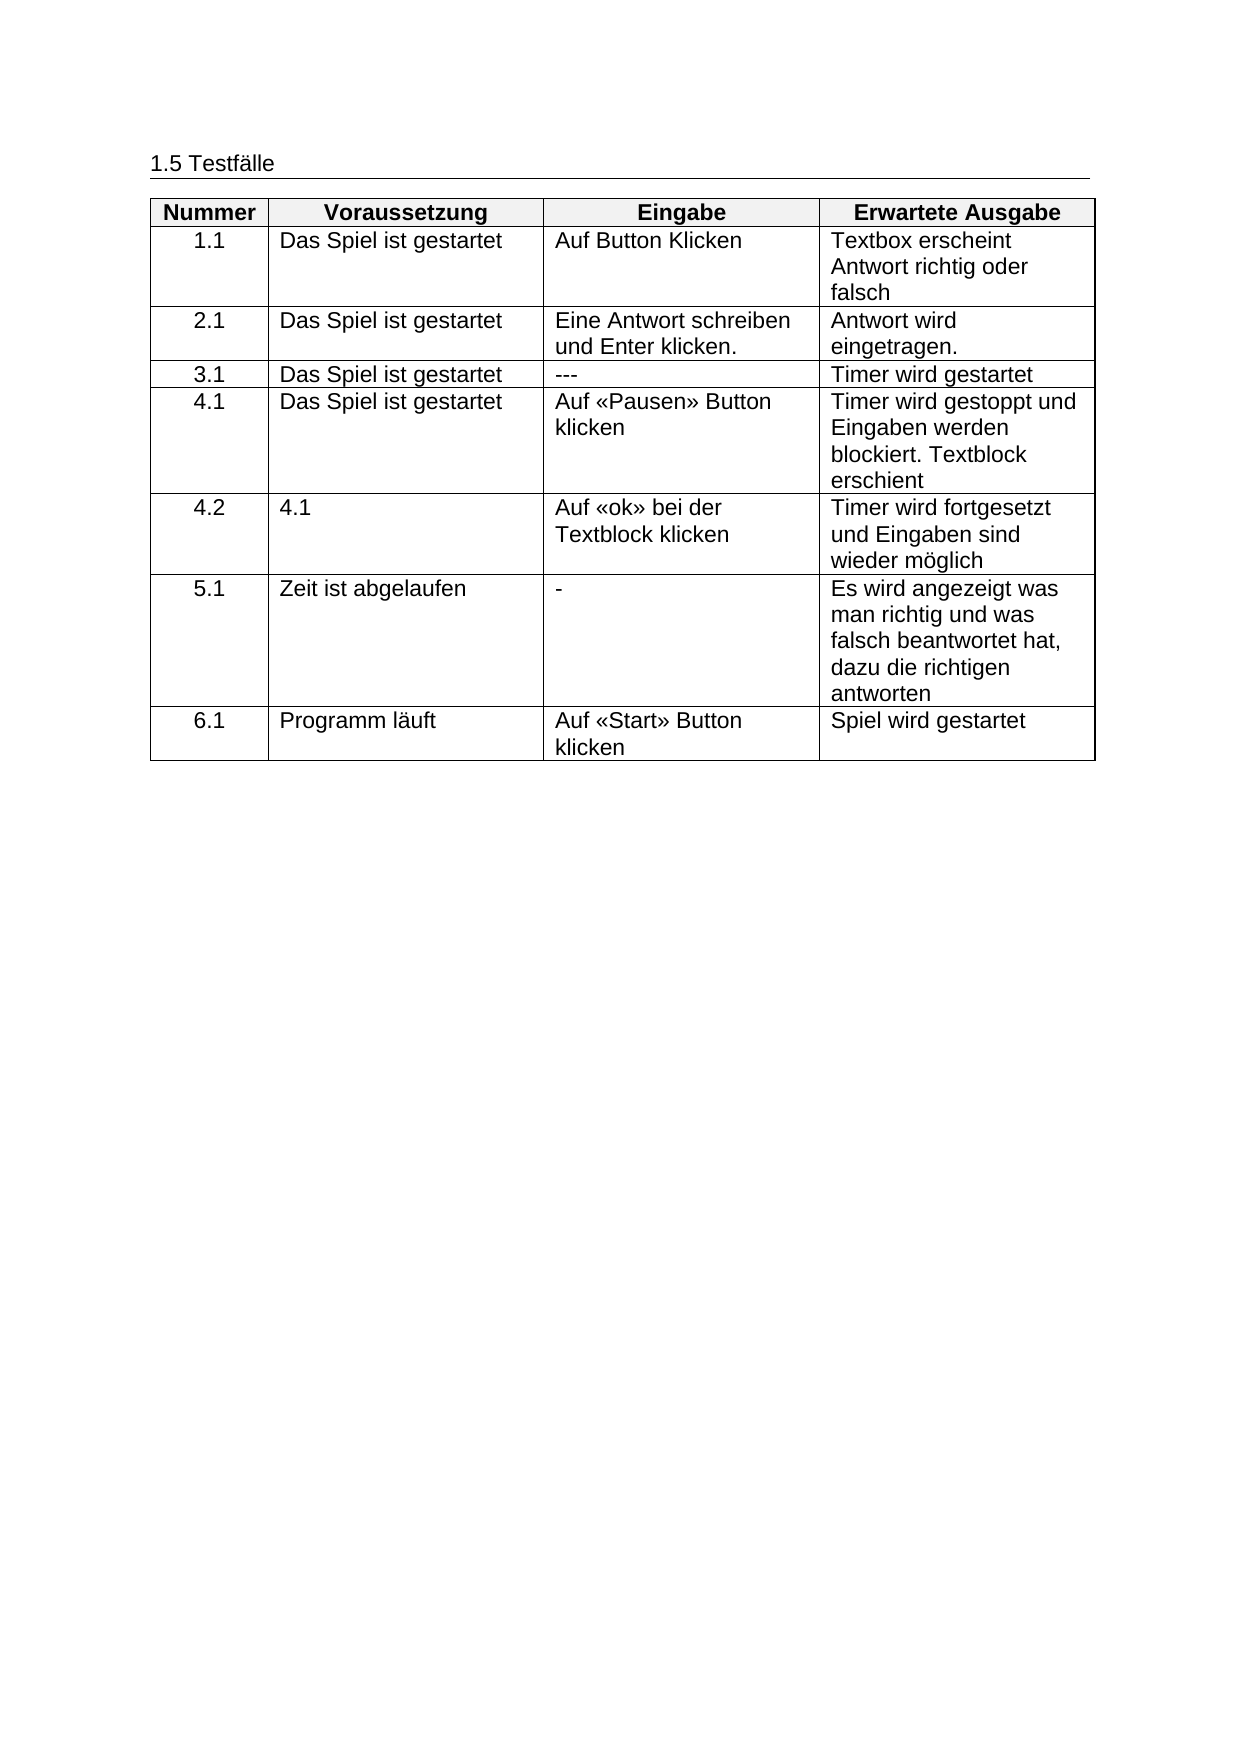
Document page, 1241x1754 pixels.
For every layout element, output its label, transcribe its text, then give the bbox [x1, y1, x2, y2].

table_cell Das Spiel ist gestartet [269, 227, 543, 306]
table_cell --- [544, 361, 819, 387]
table_header Erwartete Ausgabe [820, 199, 1094, 226]
table_cell Antwort wird eingetragen. [820, 307, 1094, 359]
table_cell 6.1 [151, 707, 268, 760]
table_cell 1.1 [151, 227, 268, 306]
table_cell - [544, 575, 819, 706]
table_cell 3.1 [151, 361, 268, 387]
table_cell 5.1 [151, 575, 268, 706]
table_cell Auf Button Klicken [544, 227, 819, 306]
table_cell Timer wird gestoppt und Eingaben werden blockiert. Textblock erschient [820, 388, 1094, 493]
table_cell 2.1 [151, 307, 268, 359]
table_cell Auf «Start» Button klicken [544, 707, 819, 760]
table_cell Das Spiel ist gestartet [269, 361, 543, 387]
table_cell Timer wird fortgesetzt und Eingaben sind wieder möglich [820, 494, 1094, 573]
table_cell Timer wird gestartet [820, 361, 1094, 387]
table_header Nummer [151, 199, 268, 226]
table_cell Das Spiel ist gestartet [269, 388, 543, 493]
table_cell Auf «ok» bei der Textblock klicken [544, 494, 819, 573]
subtitle 1.5 Testfälle [150, 150, 1090, 178]
table_cell 4.1 [151, 388, 268, 493]
table_cell Es wird angezeigt was man richtig und was falsch beantwortet hat, dazu die richtigen antworten [820, 575, 1094, 706]
table_cell 4.2 [151, 494, 268, 573]
table_header Voraussetzung [269, 199, 543, 226]
table_cell Zeit ist abgelaufen [269, 575, 543, 706]
table_header Eingabe [544, 199, 819, 226]
table_cell 4.1 [269, 494, 543, 573]
table_cell Eine Antwort schreiben und Enter klicken. [544, 307, 819, 359]
table_cell Spiel wird gestartet [820, 707, 1094, 760]
table_cell Programm läuft [269, 707, 543, 760]
table_cell Das Spiel ist gestartet [269, 307, 543, 359]
table_cell Auf «Pausen» Button klicken [544, 388, 819, 493]
table_cell Textbox erscheint Antwort richtig oder falsch [820, 227, 1094, 306]
